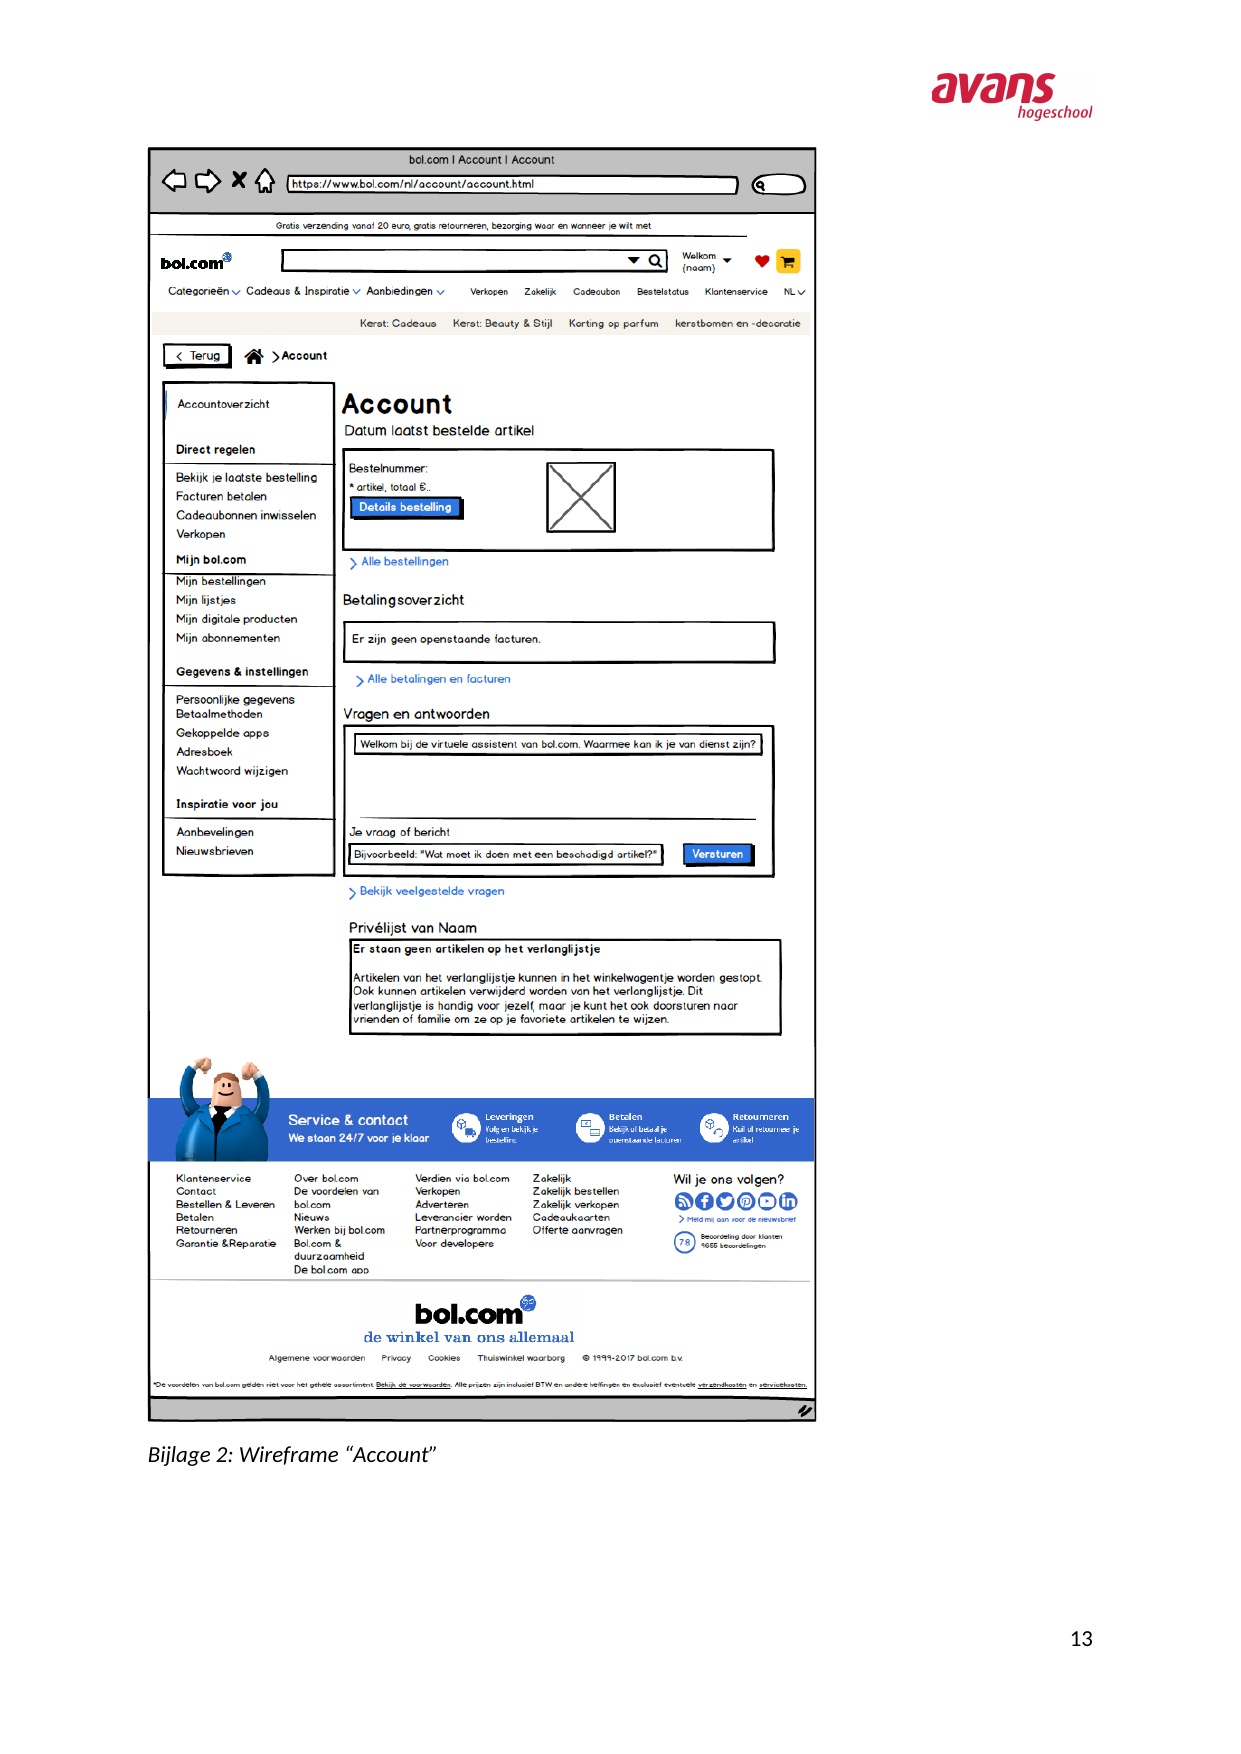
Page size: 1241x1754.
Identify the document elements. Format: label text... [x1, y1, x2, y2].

text Bijlage 2: Wireframe “Account” [148, 1440, 1093, 1468]
picture [147, 147, 817, 1422]
picture [932, 73, 1093, 121]
